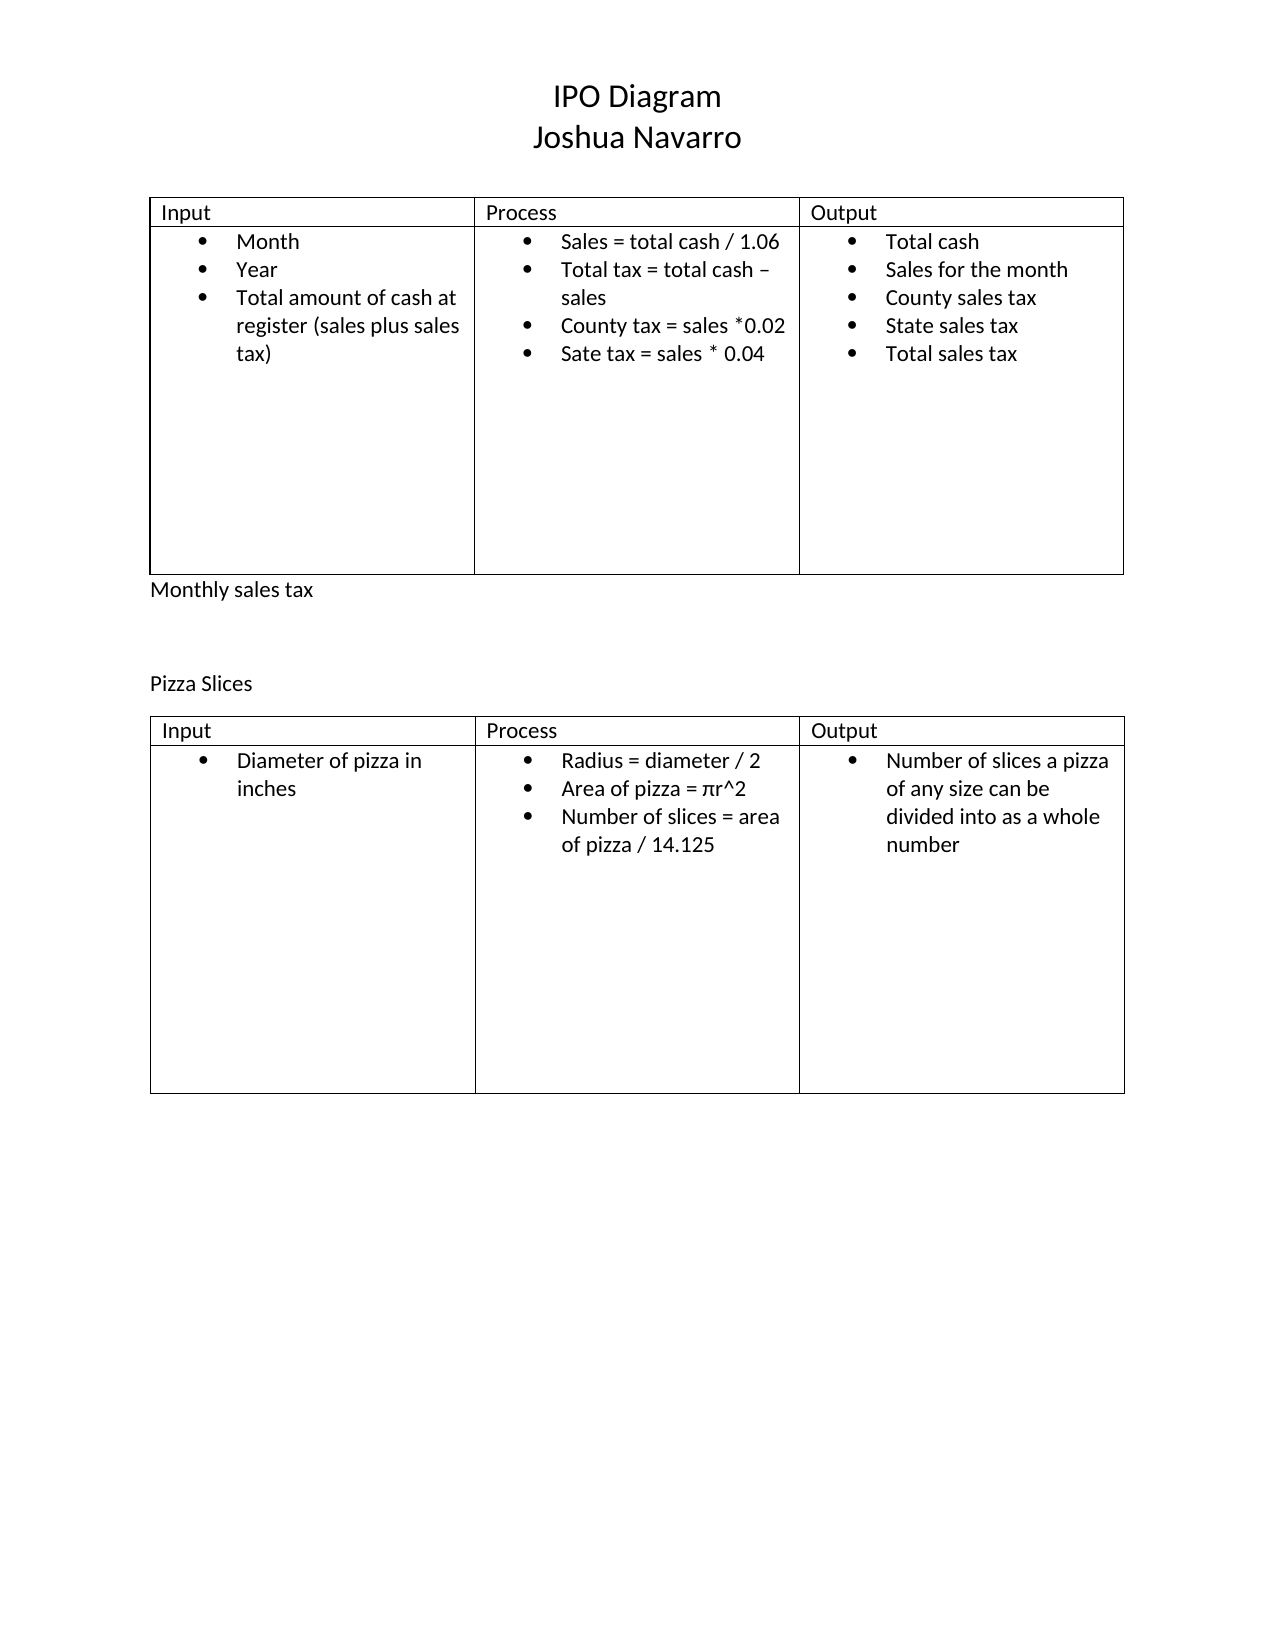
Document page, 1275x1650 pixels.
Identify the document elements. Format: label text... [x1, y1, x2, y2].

table_cell Number of slices a pizza of any size can be divided into as a whole number [800, 746, 1124, 1092]
table_cell Radius = diameter / 2 Area of pizza = πr^2 Number of slices = area of pizza / 14.125 [476, 746, 799, 1092]
text Pizza Slices [150, 669, 1125, 697]
table_header Process [475, 198, 799, 226]
table_header Output [800, 717, 1124, 745]
table_cell Total cash Sales for the month County sales tax State sales tax Total sales tax [800, 227, 1123, 574]
table_cell Sales = total cash / 1.06 Total tax = total cash – sales County tax = sales *0.02 Sate tax = sales * 0.04 [475, 227, 799, 574]
table_header Process [476, 717, 799, 745]
table_header Input [151, 717, 475, 745]
table_header Input [151, 198, 474, 226]
table_cell Month Year Total amount of cash at register (sales plus sales tax) [151, 227, 474, 574]
table_header Output [800, 198, 1123, 226]
text Monthly sales tax [150, 575, 1125, 603]
table_cell Diameter of pizza in inches [151, 746, 475, 1092]
